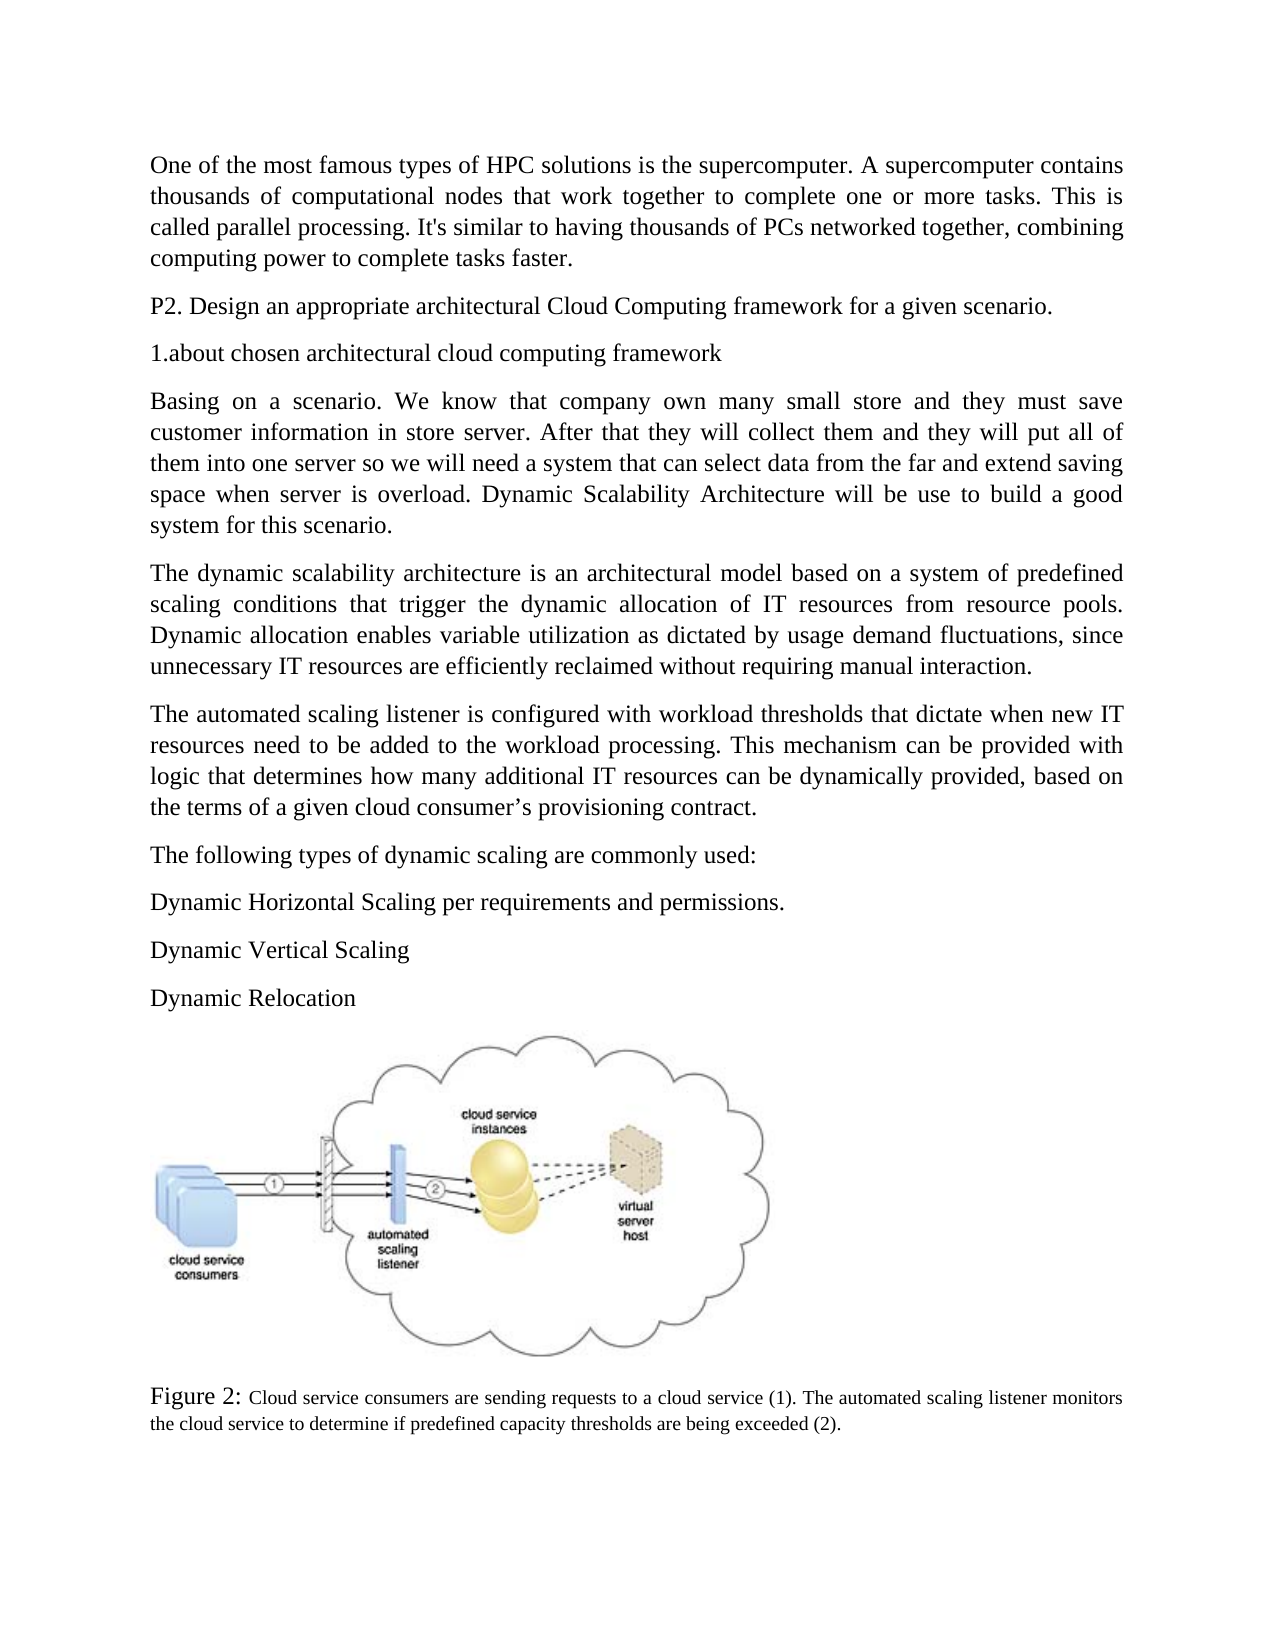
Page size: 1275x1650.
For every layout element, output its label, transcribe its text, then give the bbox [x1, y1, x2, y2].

text The following types of dynamic scaling are commonly used: [150, 840, 1125, 868]
text Basing on a scenario. We know that company own many small store and they must save customer information in store server. After that they will collect them and they will put all of them into one server so we will need a system that can select data from the far and extend saving space when server is overload. Dynamic Scalability Architecture will be use to build a good system for this scenario. [150, 386, 1125, 539]
text Dynamic Vertical Scaling [150, 935, 1125, 964]
text The automated scaling listener is configured with workload thresholds that dictate when new IT resources need to be added to the workload processing. This mechanism can be provided with logic that determines how many additional IT resources can be dynamically provided, based on the terms of a given cloud consumer’s provisioning contract. [150, 699, 1125, 821]
text P2. Design an appropriate architectural Cloud Computing framework for a given scenario. [150, 291, 1125, 319]
text The dynamic scalability architecture is an architectural model based on a system of predefined scaling conditions that trigger the dynamic allocation of IT resources from resource pools. Dynamic allocation enables variable utilization as dictated by usage demand fluctuations, since unnecessary IT resources are efficiently reclaimed without requiring manual interaction. [150, 558, 1125, 680]
text Dynamic Horizontal Scaling per requirements and permissions. [150, 887, 1125, 916]
text One of the most famous types of HPC solutions is the supercomputer. A supercomputer contains thousands of computational nodes that work together to complete one or more tasks. This is called parallel processing. It's similar to having thousands of PCs networked together, combining computing power to complete tasks faster. [150, 150, 1125, 272]
text Figure 2: Cloud service consumers are sending requests to a cloud service (1). The automated scaling listener monitors the cloud service to determine if predefined capacity thresholds are being exceeded (2). [150, 1381, 1125, 1435]
text 1.about chosen architectural cloud computing framework [150, 338, 1125, 367]
text Dynamic Relocation [150, 983, 1125, 1012]
picture [150, 1030, 776, 1363]
